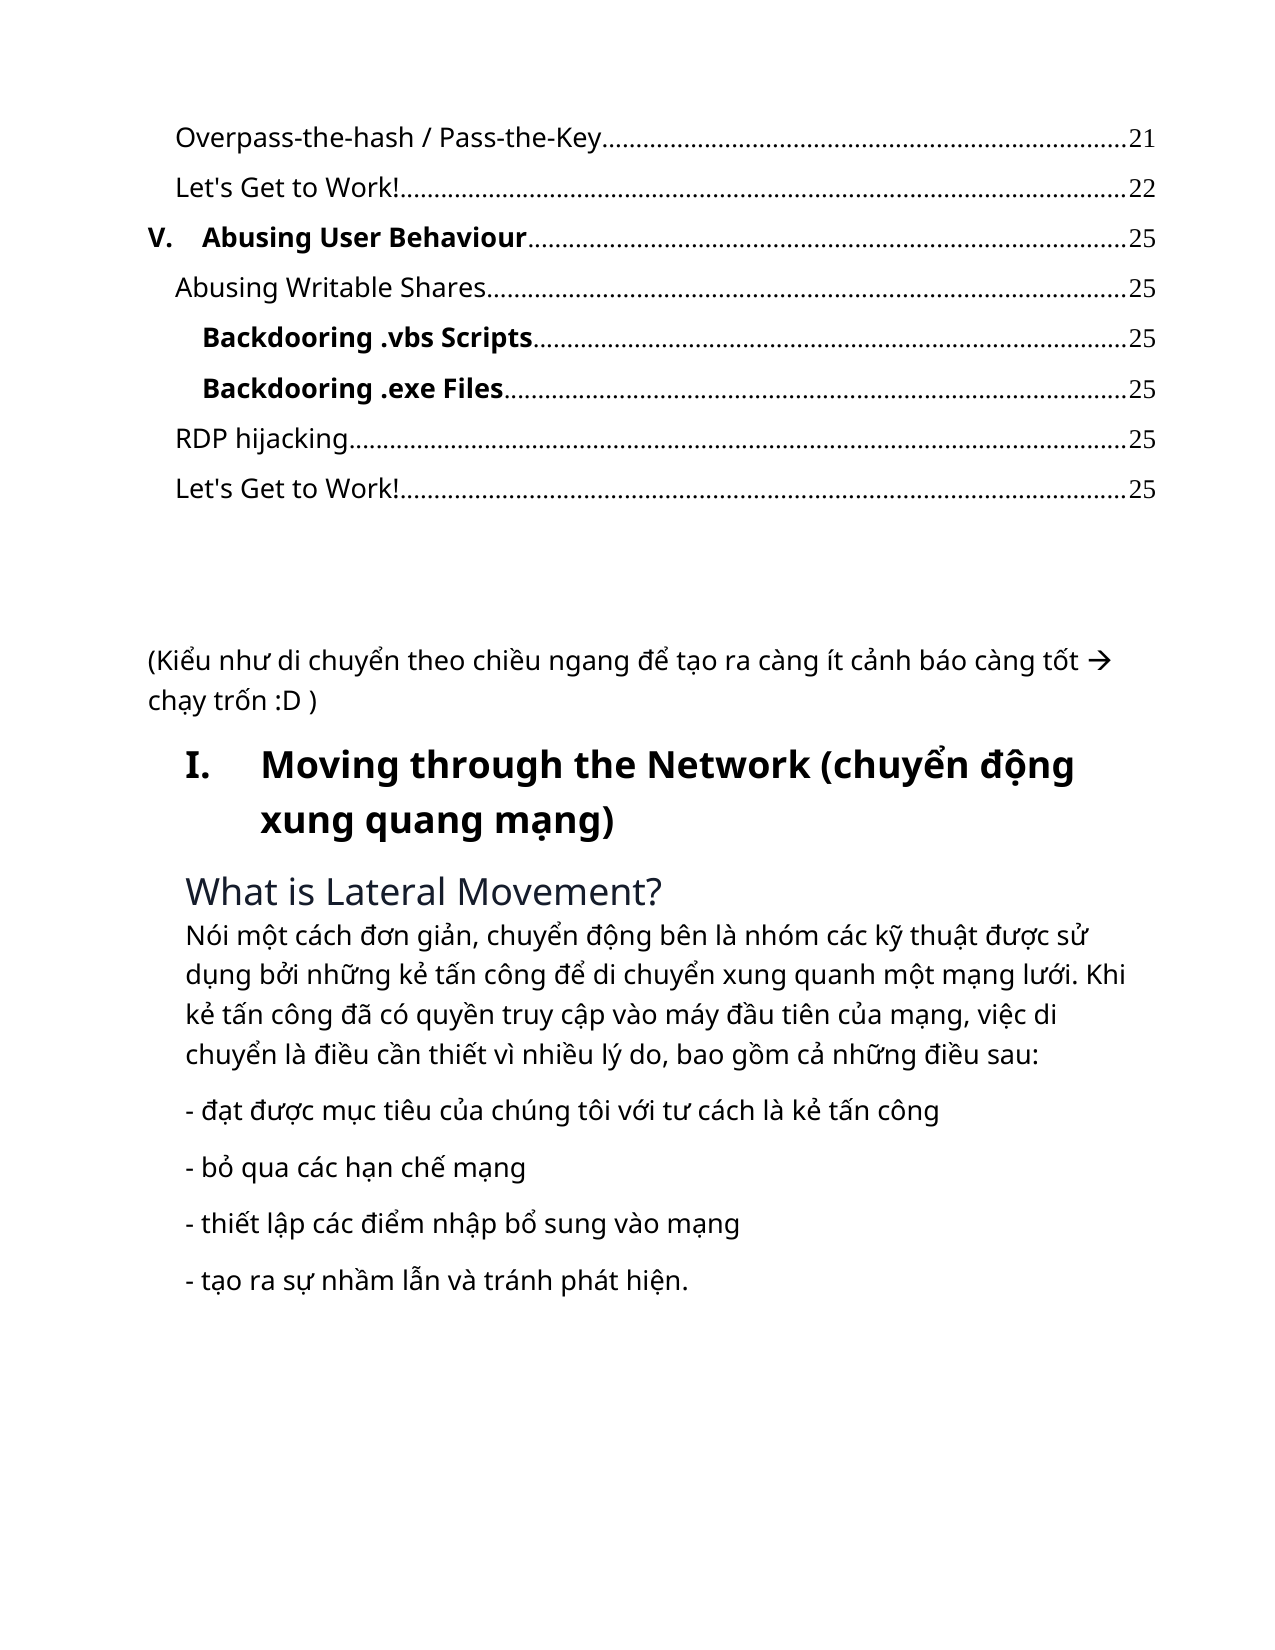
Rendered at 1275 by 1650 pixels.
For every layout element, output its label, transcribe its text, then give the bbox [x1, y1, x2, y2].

text Nói một cách đơn giản, chuyển động bên là nhóm các kỹ thuật được sử dụng bởi những kẻ tấn công để di chuyển xung quanh một mạng lưới. Khi kẻ tấn công đã có quyền truy cập vào máy đầu tiên của mạng, việc di chuyển là điều cần thiết vì nhiều lý do, bao gồm cả những điều sau: [185, 916, 1157, 1072]
text - bỏ qua các hạn chế mạng [185, 1148, 1157, 1185]
text - đạt được mục tiêu của chúng tôi với tư cách là kẻ tấn công [185, 1092, 1157, 1129]
list Moving through the Network (chuyển động xung quang mạng) [185, 738, 1157, 844]
subtitle What is Lateral Movement? [185, 865, 1157, 916]
text - tạo ra sự nhầm lẫn và tránh phát hiện. [185, 1261, 1157, 1298]
text - thiết lập các điểm nhập bổ sung vào mạng [185, 1205, 1157, 1242]
text (Kiểu như di chuyển theo chiều ngang để tạo ra càng ít cảnh báo càng tốt chạy trốn :D ) [148, 642, 1157, 718]
